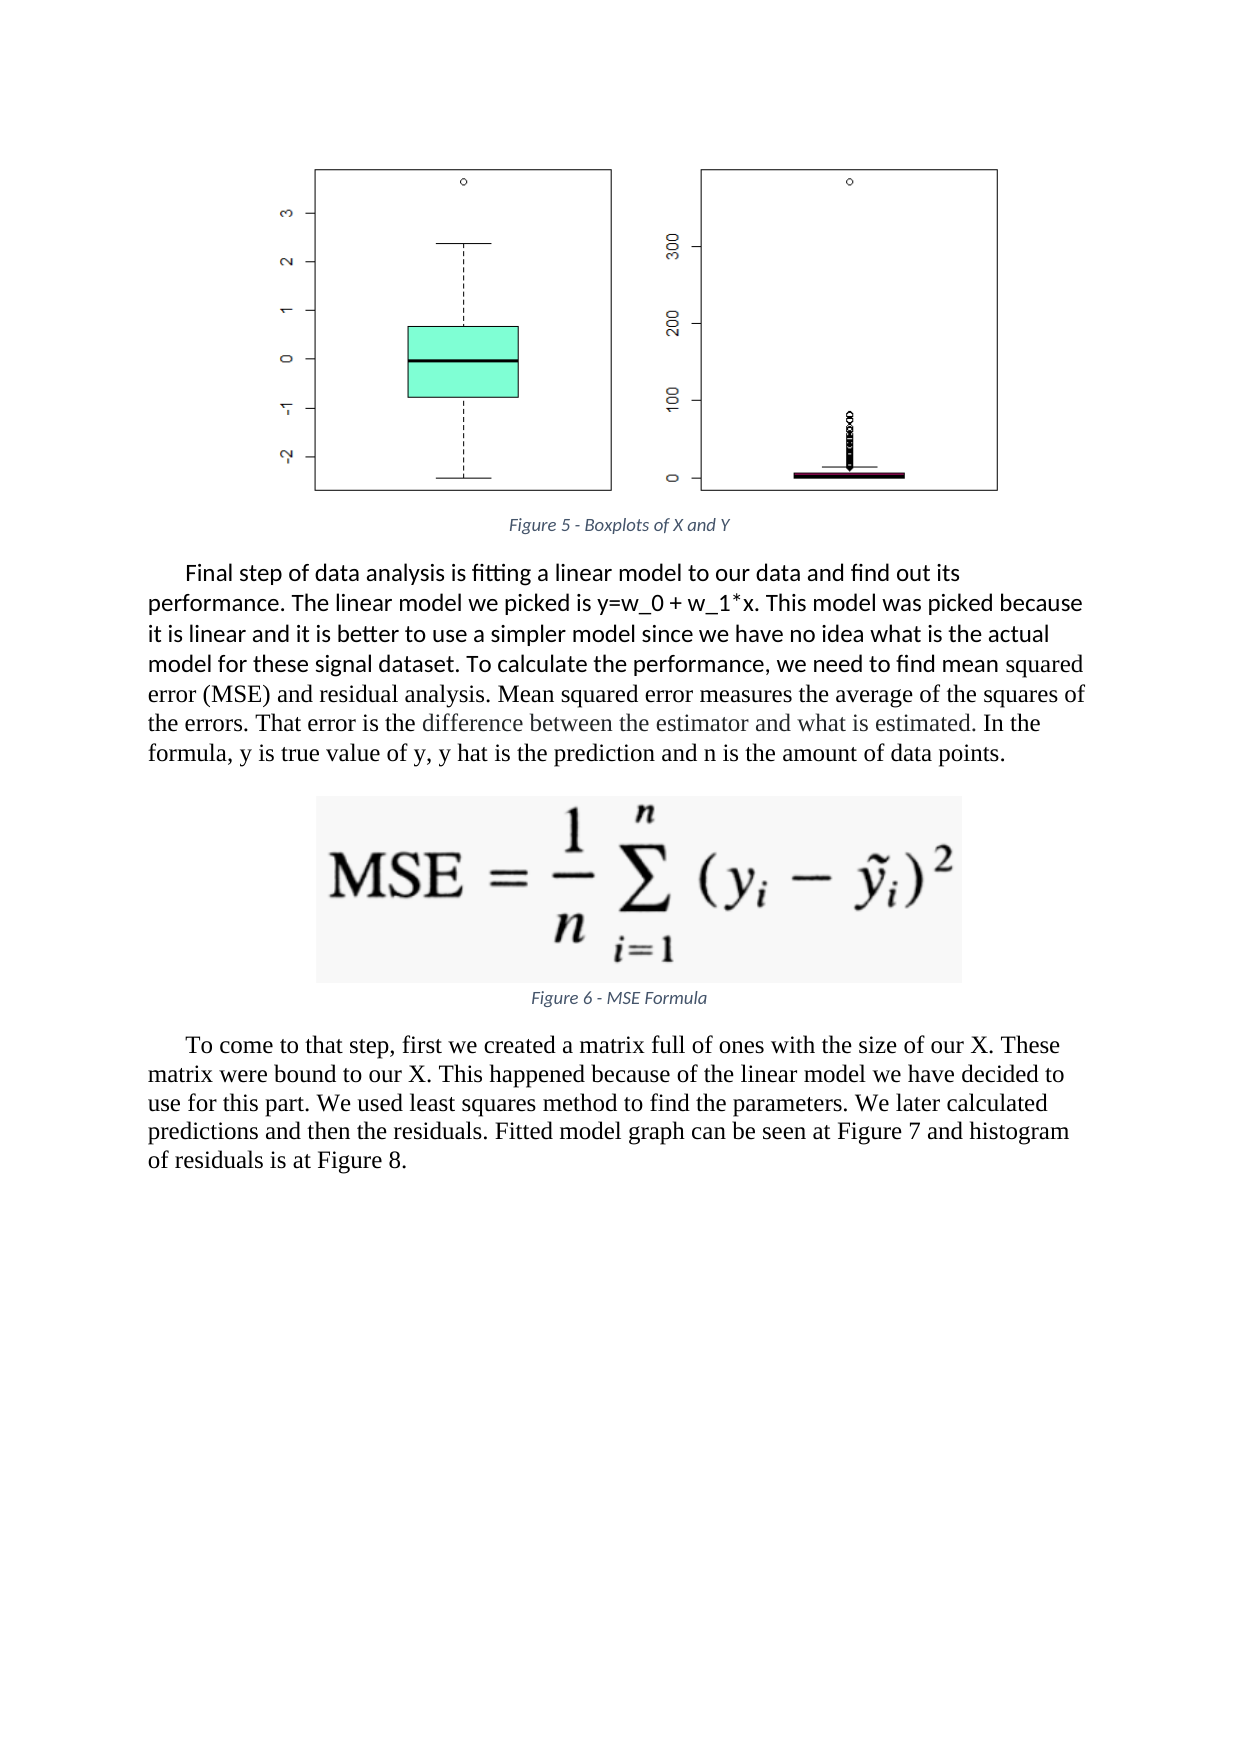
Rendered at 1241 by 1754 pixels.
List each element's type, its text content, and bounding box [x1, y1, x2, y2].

text Figure 6 - MSE Formula [148, 986, 1093, 1009]
text To come to that step, first we created a matrix full of ones with the size of our X. These matrix were bound to our X. This happened because of the linear model we have decided to use for this part. We used least squares method to find the parameters. We later calculated predictions and then the residuals. Fitted model graph can be seen at Figure 7 and histogram of residuals is at Figure 8. [148, 1030, 1093, 1174]
picture [260, 147, 1018, 509]
text Figure 5 - Boxplots of X and Y [148, 513, 1093, 536]
picture [315, 796, 962, 983]
text Final step of data analysis is fitting a linear model to our data and find out its performance. The linear model we picked is y=w_0 + w_1*x. This model was picked because it is linear and it is better to use a simpler model since we have no idea what is the actual model for these signal dataset. To calculate the performance, we need to find mean squared error (MSE) and residual analysis. Mean squared error measures the average of the squares of the errors. That error is the difference between the estimator and what is estimated. In the formula, y is true value of y, y hat is the prediction and n is the amount of data points. [148, 557, 1093, 767]
